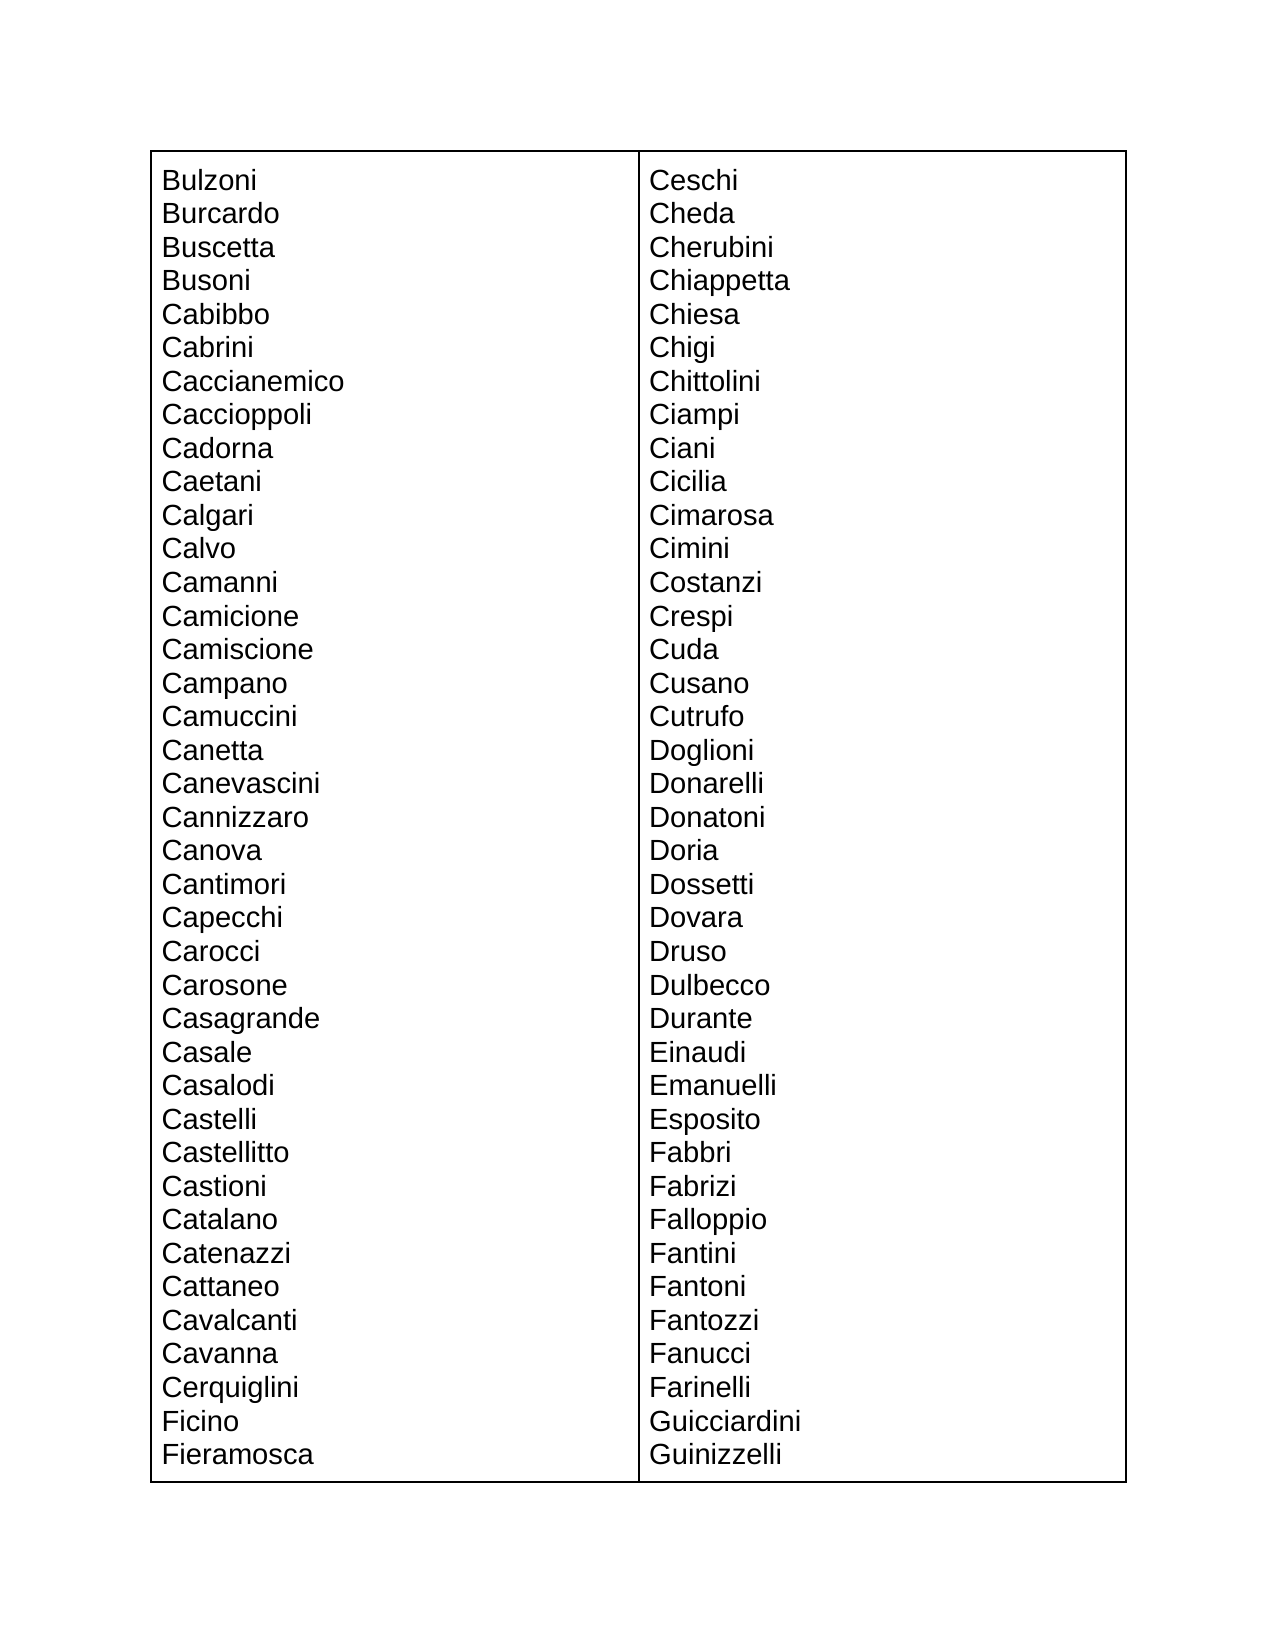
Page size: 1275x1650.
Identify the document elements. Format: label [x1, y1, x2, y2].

table_header [152, 152, 638, 1481]
table_header [640, 152, 1125, 1481]
